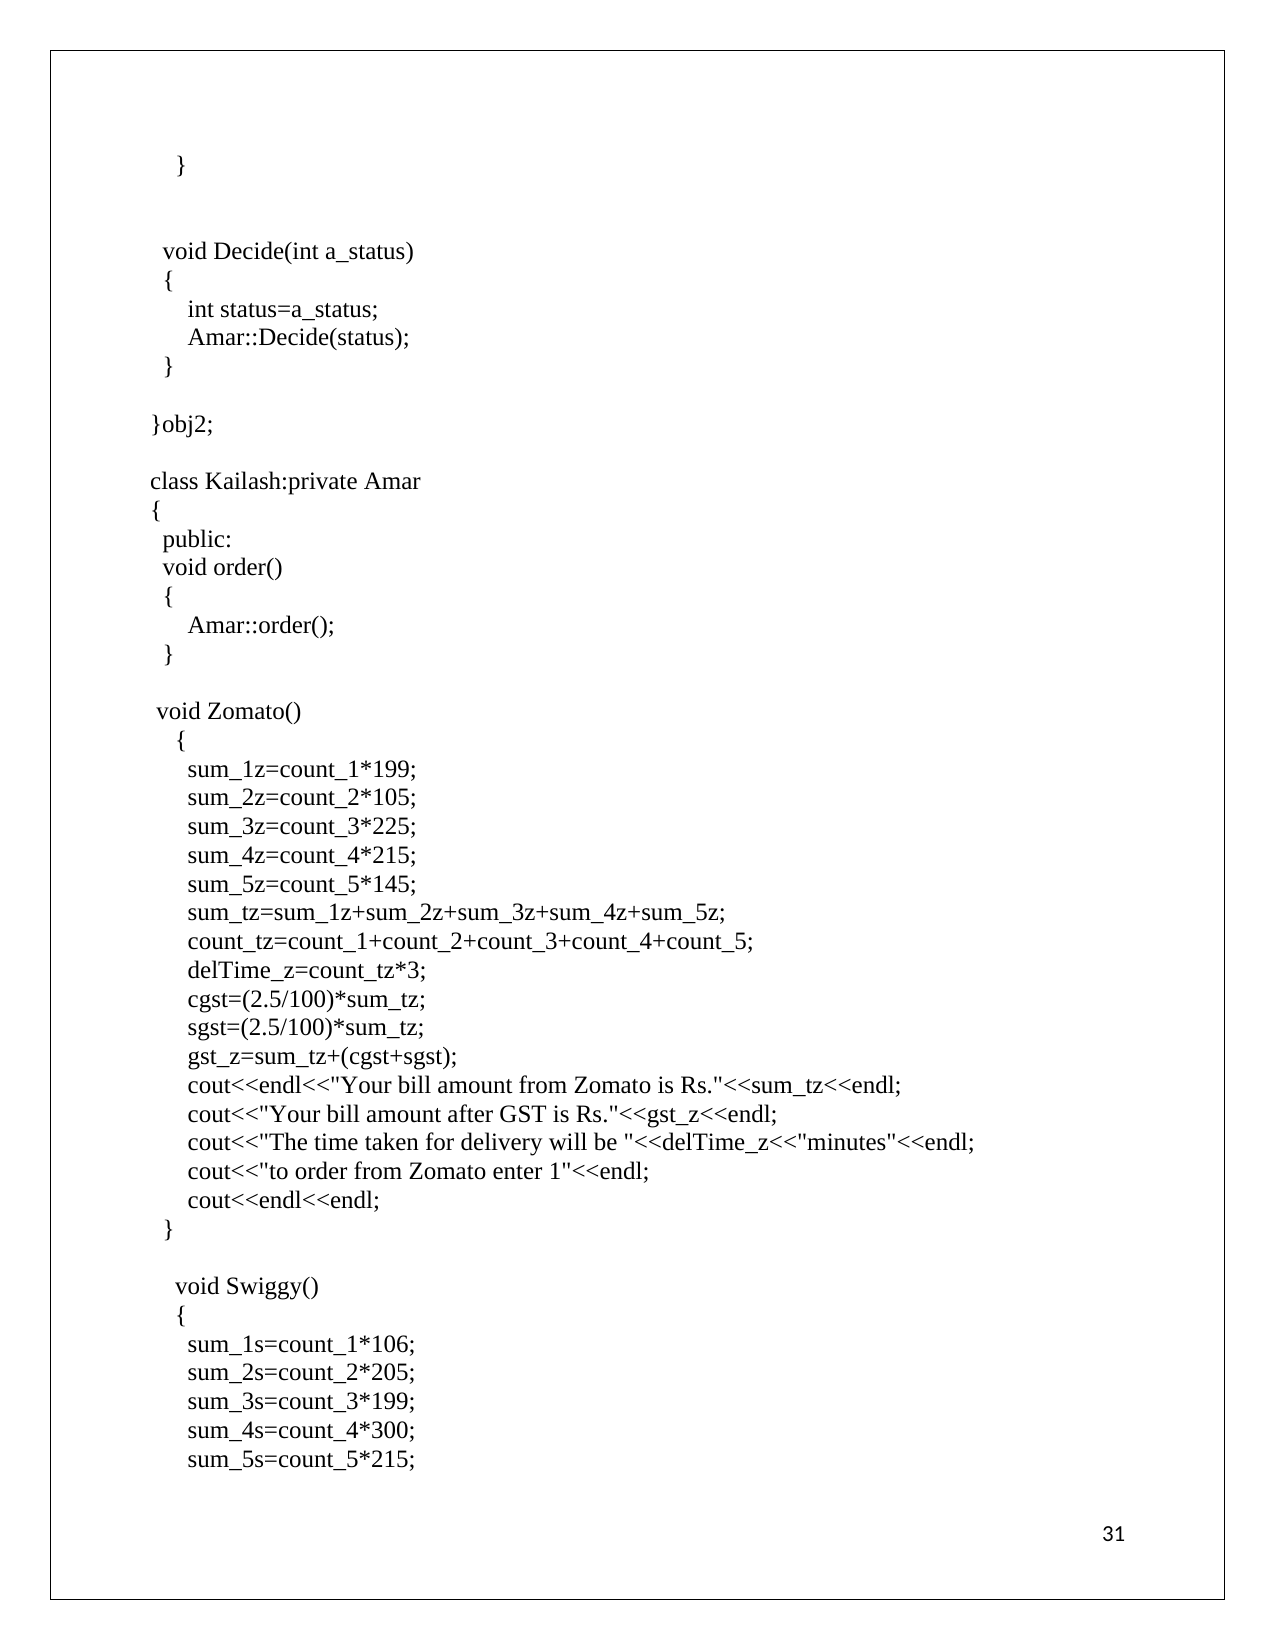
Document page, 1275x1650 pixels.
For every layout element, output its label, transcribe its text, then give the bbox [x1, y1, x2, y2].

text cout<<"to order from Zomato enter 1"<<endl; [150, 1156, 1125, 1185]
text void Zomato() [150, 696, 1125, 725]
text { [150, 581, 1125, 610]
text class Kailash:private Amar [150, 466, 1125, 495]
text delTime_z=count_tz*3; [150, 955, 1125, 984]
text sum_3s=count_3*199; [150, 1386, 1125, 1415]
text } [150, 150, 1125, 179]
text sum_tz=sum_1z+sum_2z+sum_3z+sum_4z+sum_5z; [150, 897, 1125, 926]
text }obj2; [150, 409, 1125, 437]
text int status=a_status; [150, 294, 1125, 322]
text } [150, 351, 1125, 380]
text { [150, 495, 1125, 524]
text sum_2z=count_2*105; [150, 782, 1125, 811]
text sum_5s=count_5*215; [150, 1444, 1125, 1472]
text void Swiggy() [150, 1271, 1125, 1300]
text gst_z=sum_tz+(cgst+sgst); [150, 1041, 1125, 1070]
text cgst=(2.5/100)*sum_tz; [150, 984, 1125, 1012]
text sum_4z=count_4*215; [150, 840, 1125, 869]
text sum_4s=count_4*300; [150, 1415, 1125, 1444]
text } [150, 1214, 1125, 1242]
text sum_3z=count_3*225; [150, 811, 1125, 840]
text void Decide(int a_status) [150, 236, 1125, 265]
text sgst=(2.5/100)*sum_tz; [150, 1012, 1125, 1041]
text { [150, 265, 1125, 294]
text Amar::Decide(status); [150, 322, 1125, 351]
text public: [150, 524, 1125, 552]
text cout<<"The time taken for delivery will be "<<delTime_z<<"minutes"<<endl; [150, 1127, 1125, 1156]
text void order() [150, 552, 1125, 581]
text sum_1z=count_1*199; [150, 754, 1125, 782]
text { [150, 725, 1125, 754]
text } [150, 639, 1125, 667]
text cout<<endl<<"Your bill amount from Zomato is Rs."<<sum_tz<<endl; [150, 1070, 1125, 1099]
text sum_1s=count_1*106; [150, 1329, 1125, 1357]
text count_tz=count_1+count_2+count_3+count_4+count_5; [150, 926, 1125, 955]
text cout<<endl<<endl; [150, 1185, 1125, 1214]
text sum_5z=count_5*145; [150, 869, 1125, 897]
text sum_2s=count_2*205; [150, 1357, 1125, 1386]
text cout<<"Your bill amount after GST is Rs."<<gst_z<<endl; [150, 1099, 1125, 1127]
text { [150, 1300, 1125, 1329]
text Amar::order(); [150, 610, 1125, 639]
